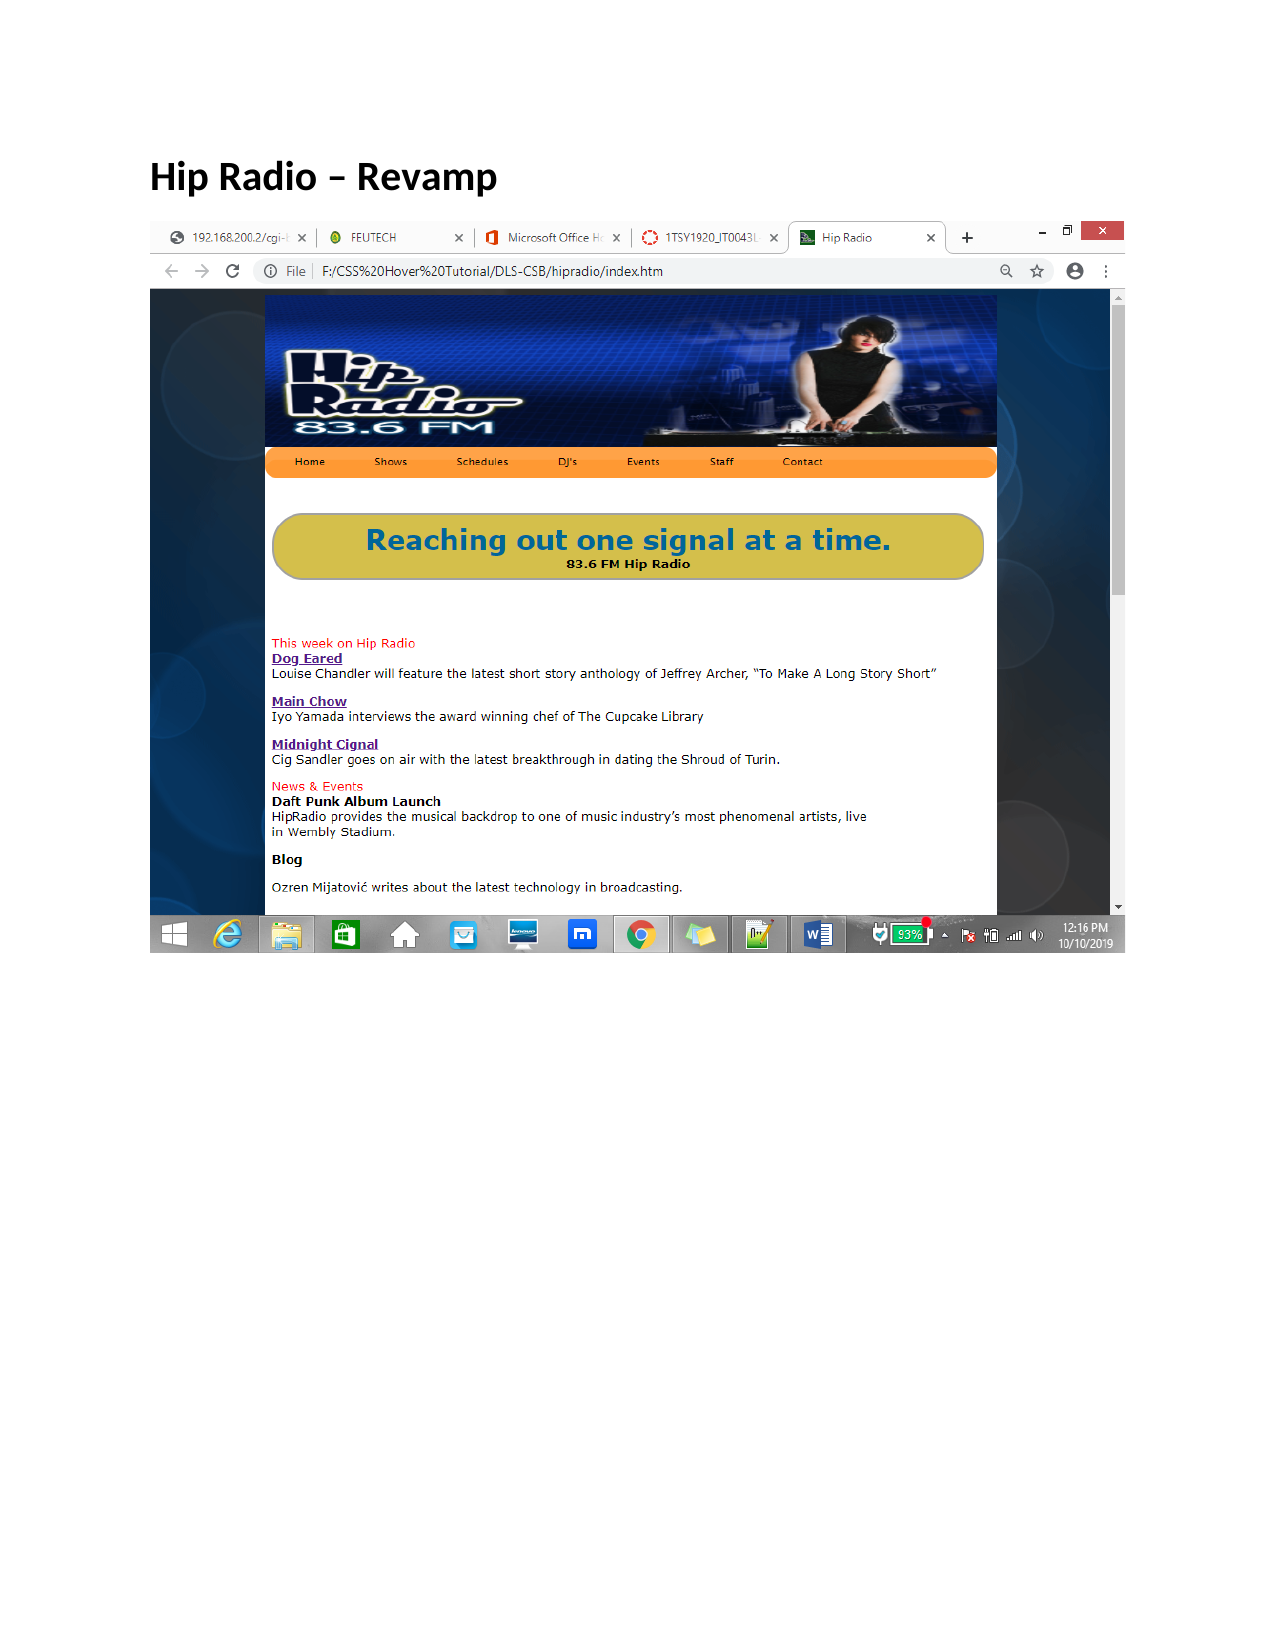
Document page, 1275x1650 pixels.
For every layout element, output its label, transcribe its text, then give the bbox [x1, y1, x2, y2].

picture [150, 221, 1125, 953]
text Hip Radio – Revamp [150, 150, 1125, 201]
